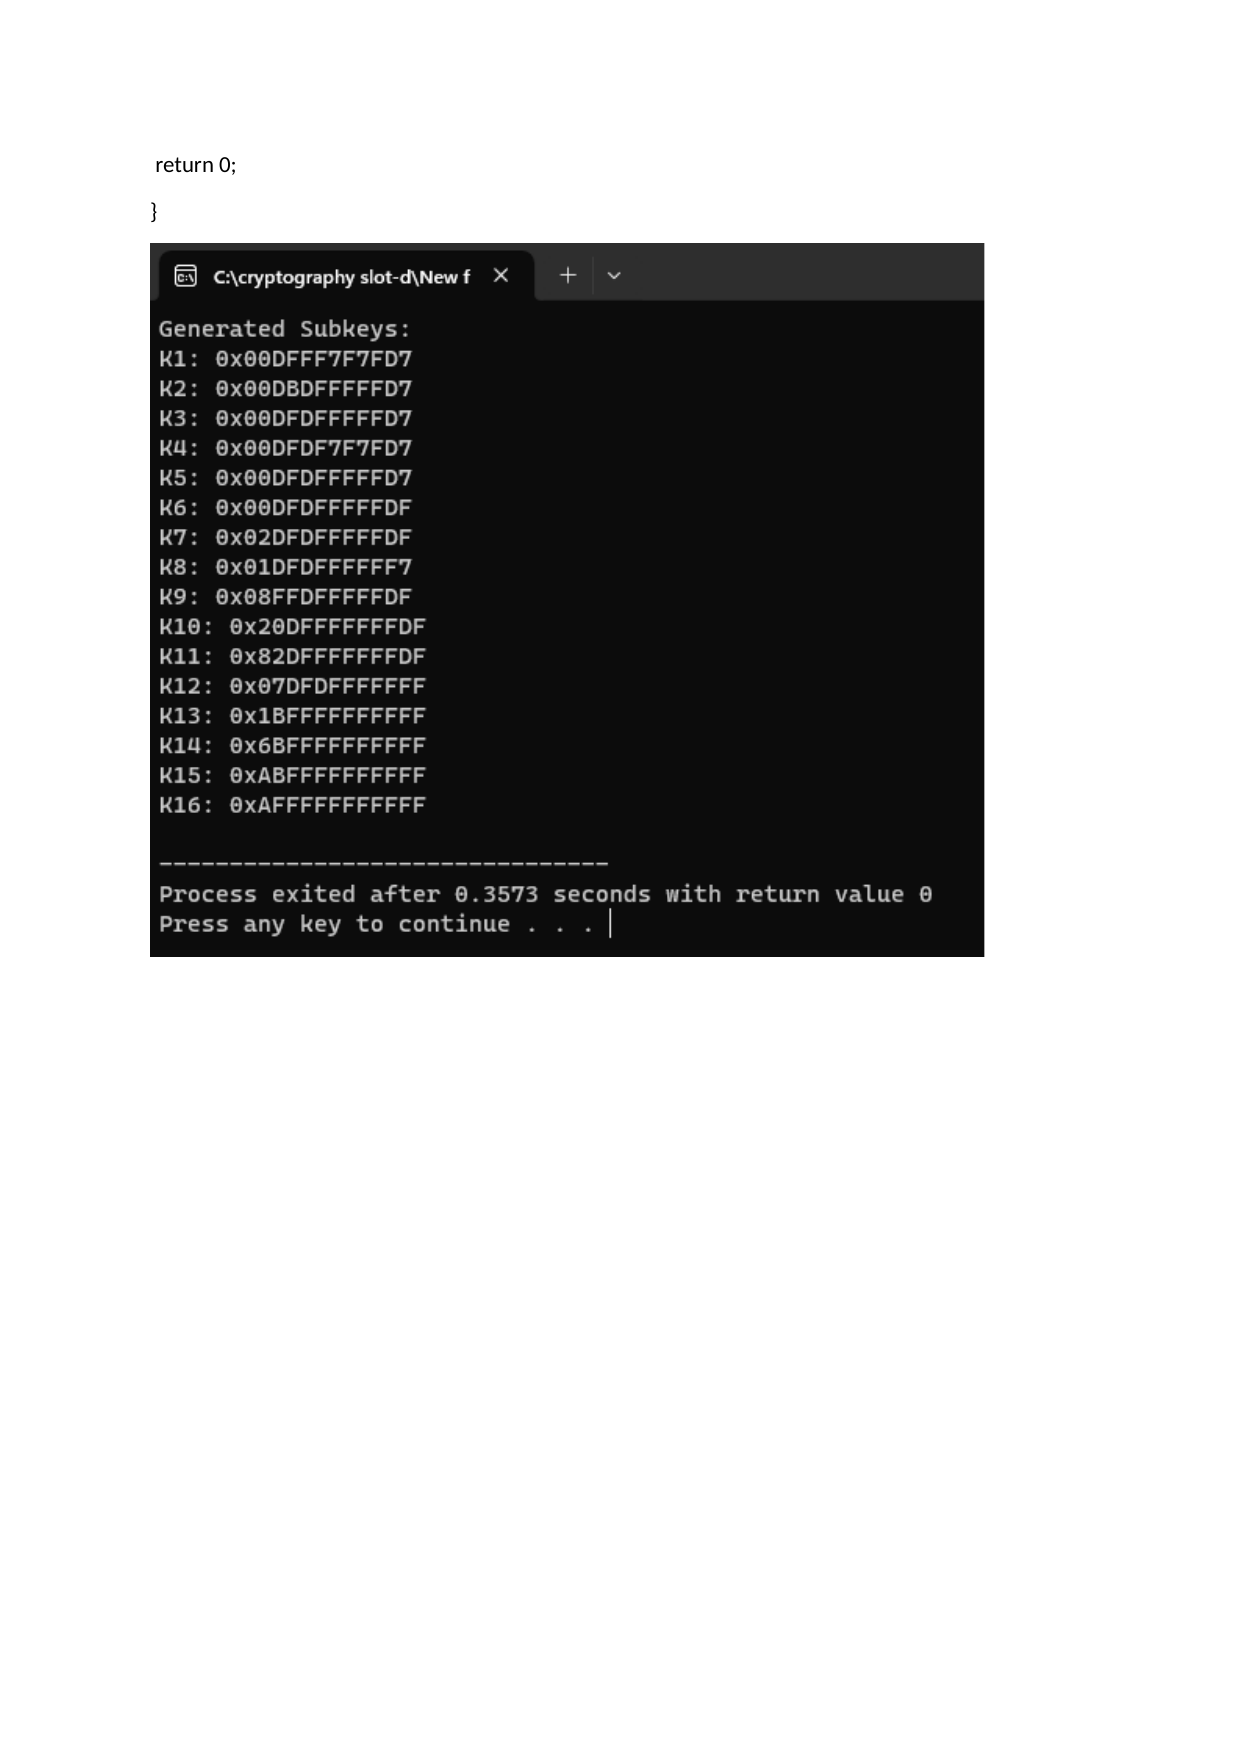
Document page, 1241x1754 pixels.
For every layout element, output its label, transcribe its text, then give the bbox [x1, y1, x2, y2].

text } [150, 197, 1090, 225]
text return 0; [150, 150, 1090, 178]
picture [150, 243, 985, 957]
